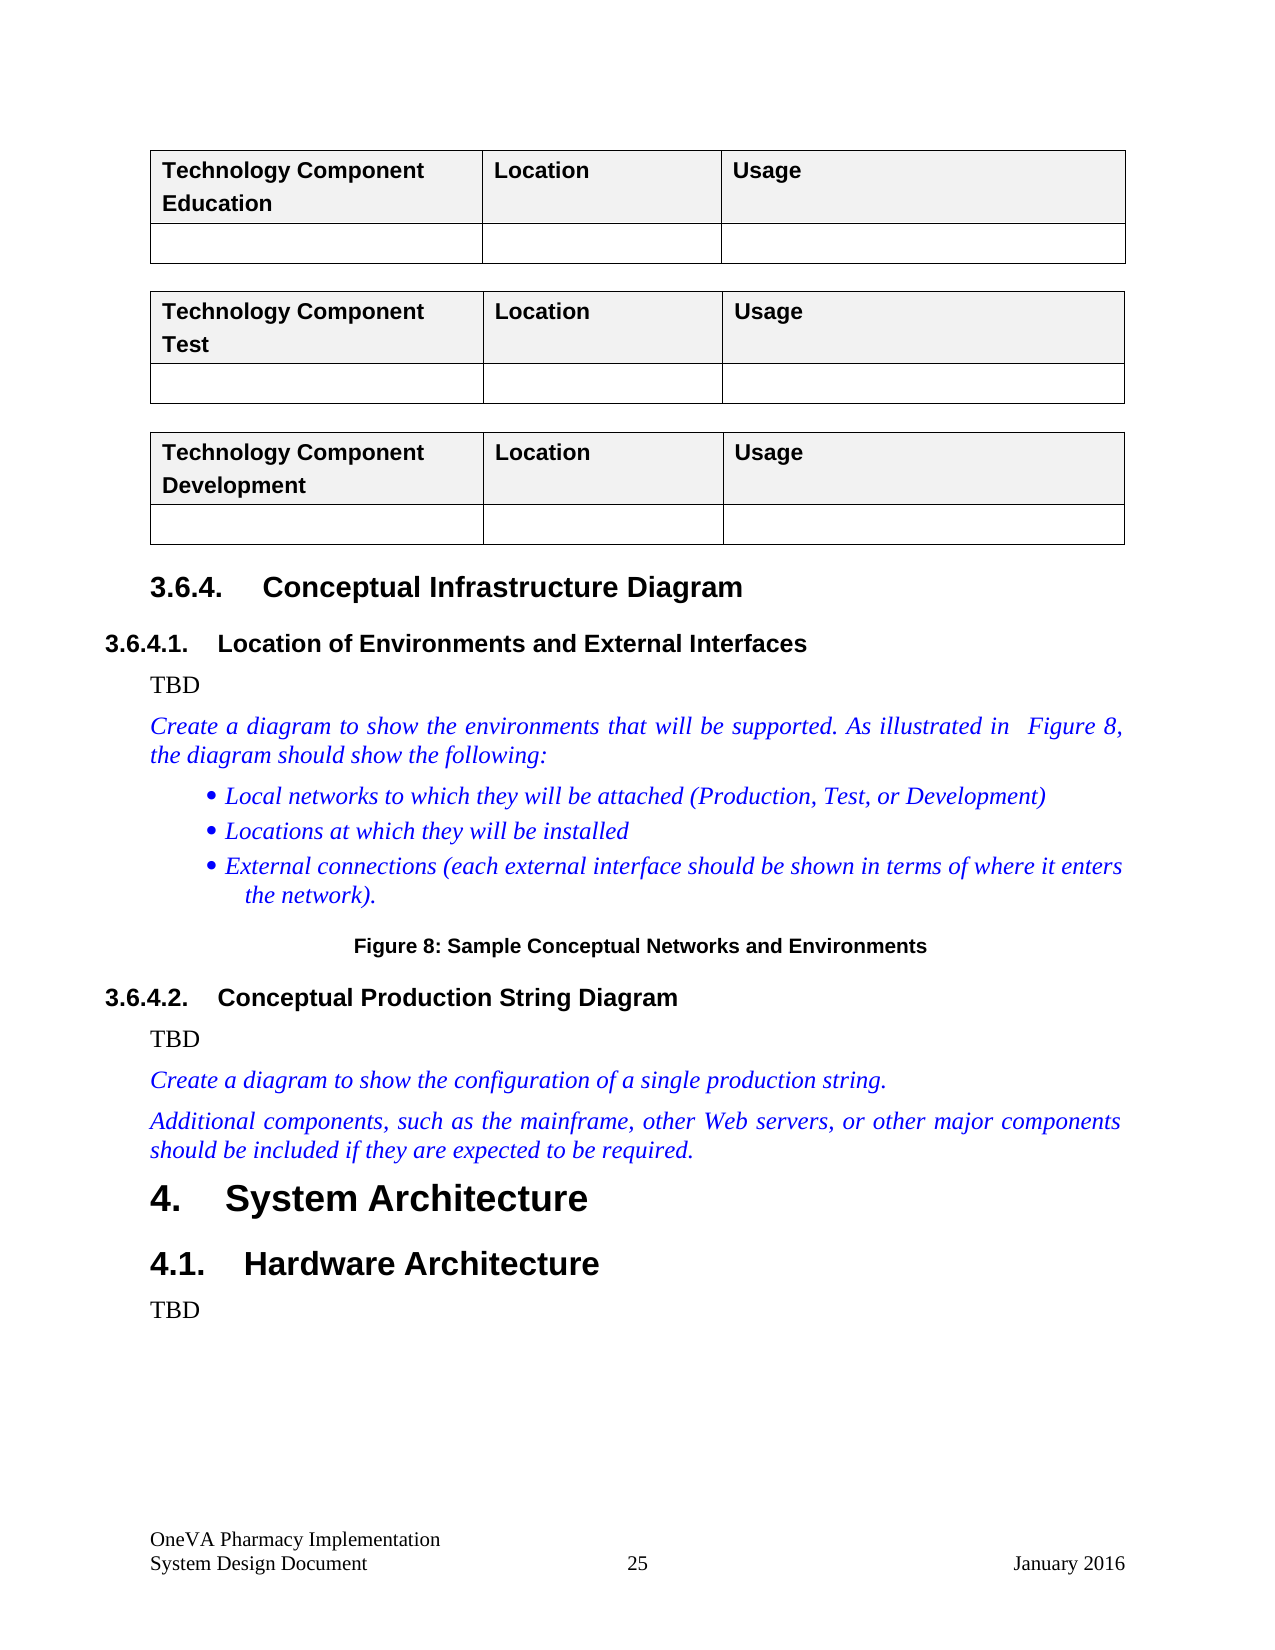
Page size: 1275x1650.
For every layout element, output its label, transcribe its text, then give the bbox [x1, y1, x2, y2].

table_header Location [484, 433, 723, 504]
table_cell [723, 364, 1124, 403]
table_cell [151, 505, 483, 544]
table_cell [724, 505, 1124, 544]
table_cell [151, 224, 482, 262]
table_cell [484, 364, 722, 403]
subtitle Hardware Architecture [150, 1244, 1125, 1283]
text Figure 8: Sample Conceptual Networks and Environments [150, 934, 1125, 958]
text TBD [150, 1295, 1125, 1324]
table_header Location [483, 151, 721, 222]
text TBD [150, 670, 1125, 699]
table_header Technology Component Education [151, 151, 482, 222]
subtitle Conceptual Production String Diagram [105, 983, 1125, 1011]
table_cell [151, 364, 483, 403]
table_cell [484, 505, 723, 544]
text Additional components, such as the mainframe, other Web servers, or other major components should be included if they are expected to be required. [150, 1106, 1125, 1164]
subtitle Location of Environments and External Interfaces [105, 629, 1125, 657]
text Create a diagram to show the configuration of a single production string. [150, 1065, 1125, 1094]
text TBD [150, 1024, 1125, 1053]
text Local networks to which they will be attached (Production, Test, or Development) [207, 781, 1125, 810]
table_cell [722, 224, 1125, 262]
table_header Location [484, 292, 722, 363]
table_header Usage [723, 292, 1124, 363]
subtitle System Architecture [150, 1176, 1125, 1219]
subtitle Conceptual Infrastructure Diagram [150, 570, 1125, 604]
text External connections (each external interface should be shown in terms of where it enters the network). [207, 851, 1125, 909]
text Locations at which they will be installed [207, 816, 1125, 845]
table_header Technology Component Development [151, 433, 483, 504]
text Create a diagram to show the environments that will be supported. As illustrated in Figure 8, the diagram should show the following: [150, 711, 1125, 769]
table_header Usage [724, 433, 1124, 504]
table_cell [483, 224, 721, 262]
table_header Usage [722, 151, 1125, 222]
table_header Technology Component Test [151, 292, 483, 363]
